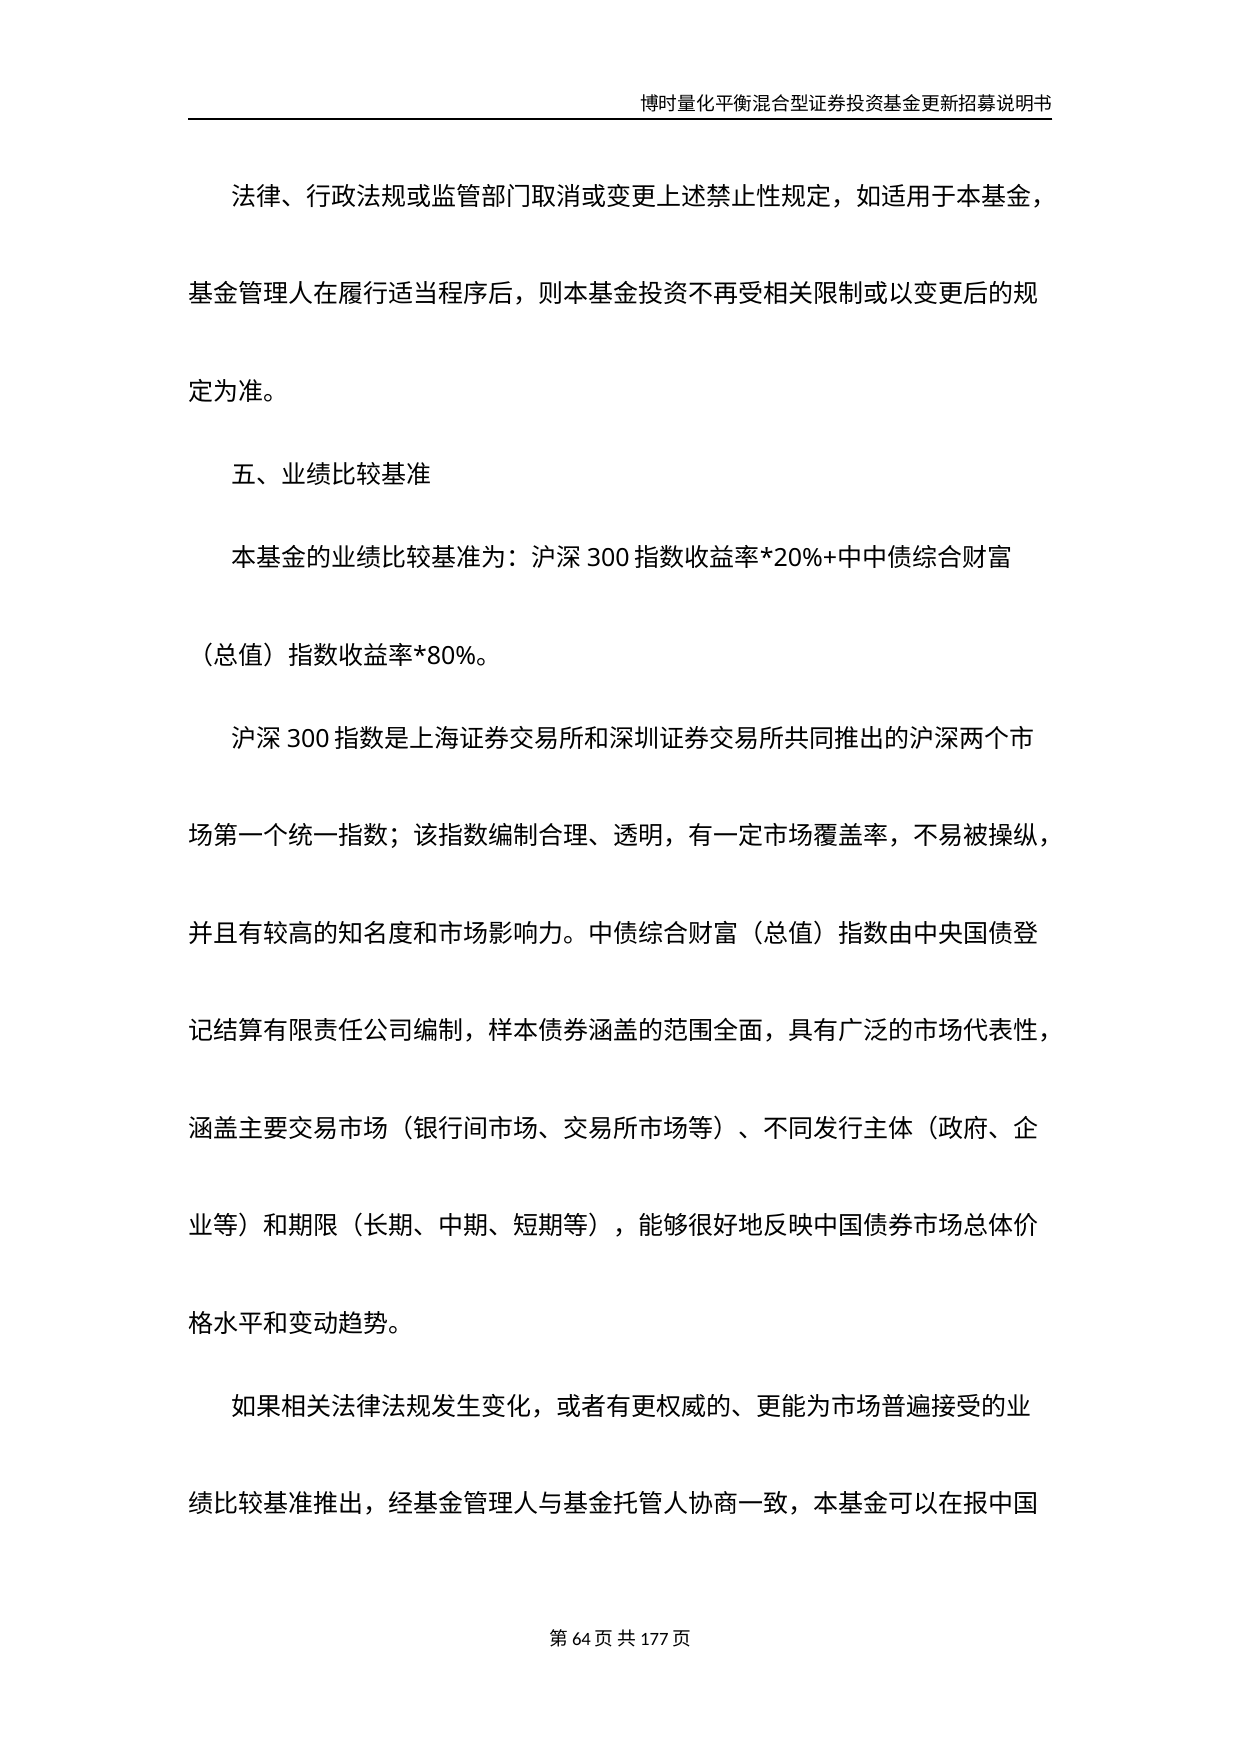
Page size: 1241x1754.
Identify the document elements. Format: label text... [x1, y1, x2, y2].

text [188, 1372, 1052, 1534]
text 五、业绩比较基准 [188, 440, 1052, 505]
text 法律、行政法规或监管部门取消或变更上述禁止性规定，如适用于本基金，基金管理人在履行适当程序后，则本基金投资不再受相关限制或以变更后的规定为准。 [188, 162, 1052, 422]
text 沪深300指数是上海证券交易所和深圳证券交易所共同推出的沪深两个市场第一个统一指数；该指数编制合理、透明，有一定市场覆盖率，不易被操纵，并且有较高的知名度和市场影响力。中债综合财富（总值）指数由中央国债登记结算有限责任公司编制，样本债券涵盖的范围全面，具有广泛的市场代表性，涵盖主要交易市场（银行间市场、交易所市场等）、不同发行主体（政府、企业等）和期限（长期、中期、短期等），能够很好地反映中国债券市场总体价格水平和变动趋势。 [188, 704, 1052, 1354]
text 本基金的业绩比较基准为：沪深300指数收益率*20%+中中债综合财富（总值）指数收益率*80%。 [188, 523, 1052, 686]
